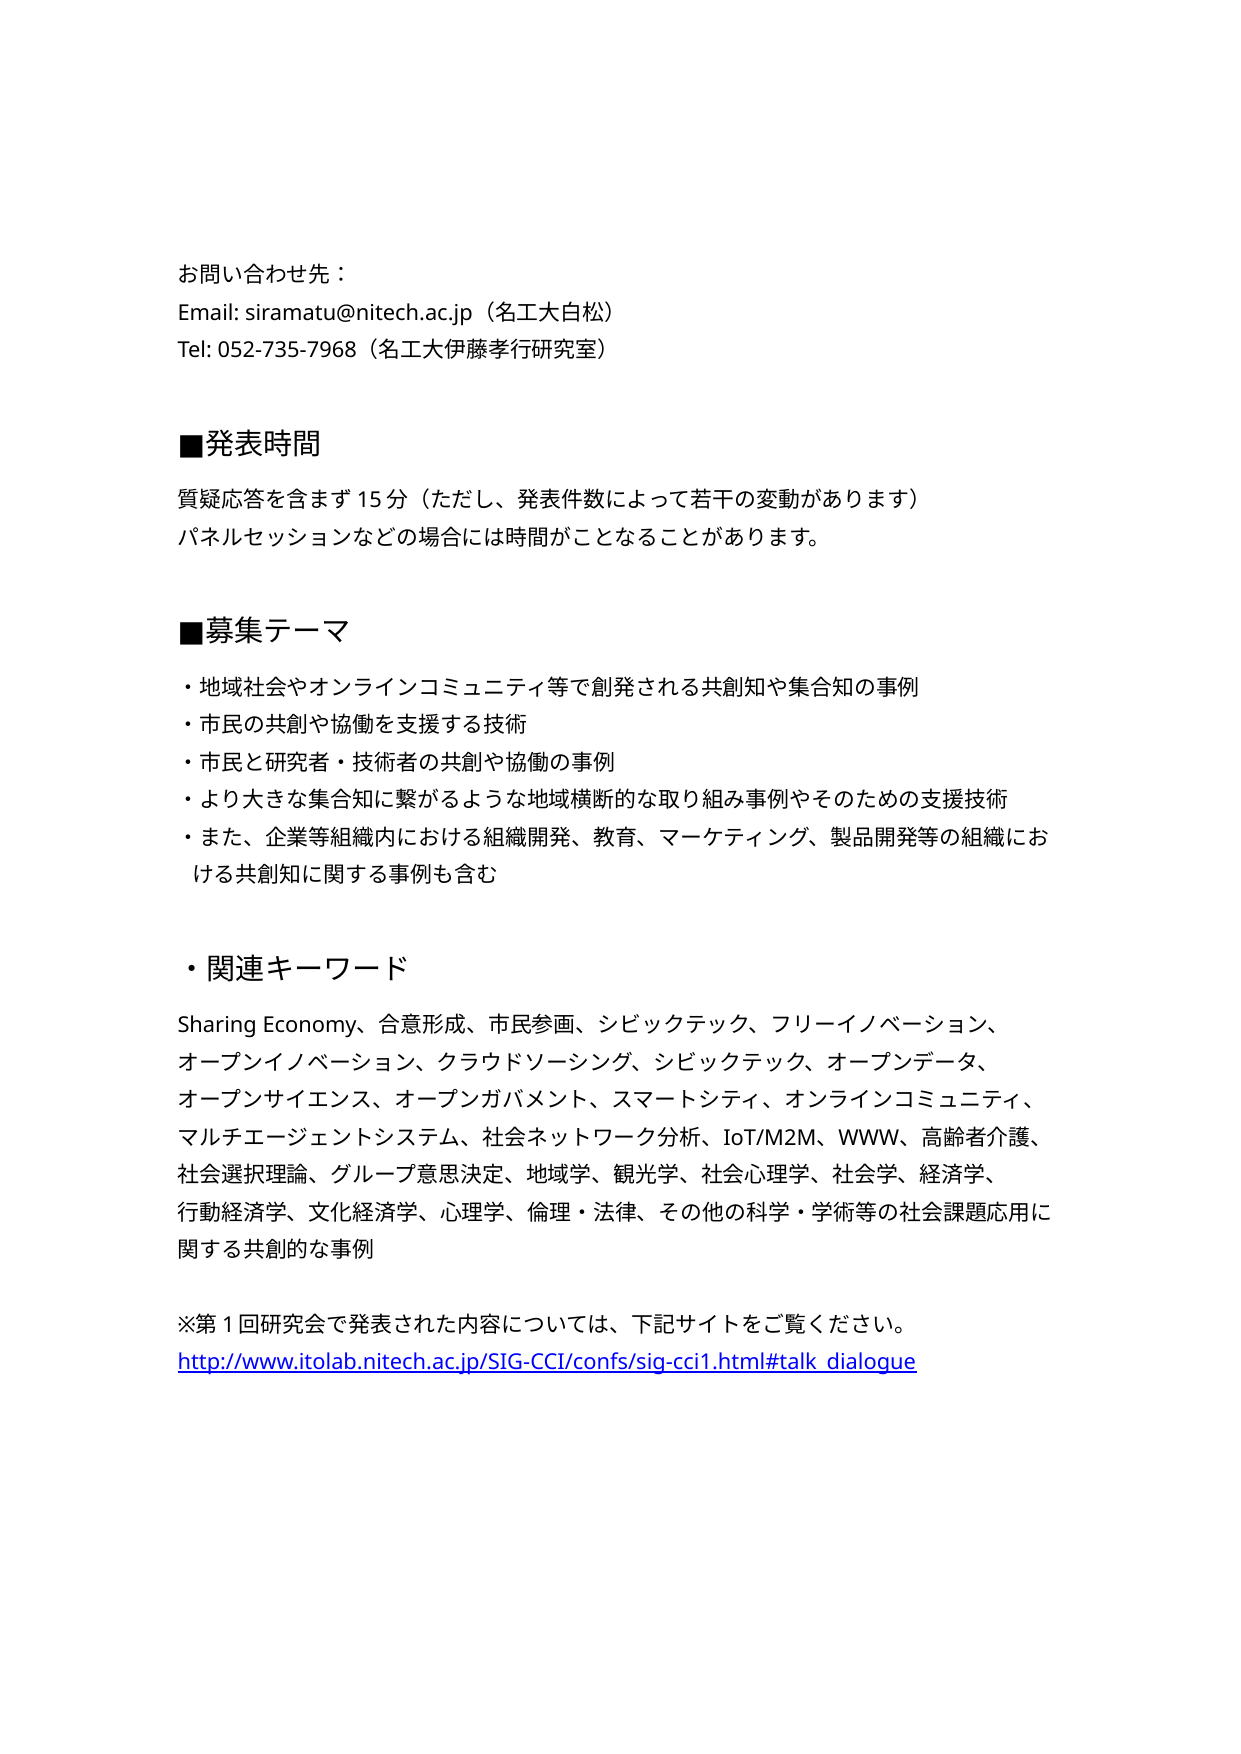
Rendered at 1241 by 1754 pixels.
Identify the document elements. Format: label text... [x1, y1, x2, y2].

text http://www.itolab.nitech.ac.jp/SIG-CCI/confs/sig-cci1.html#talk_dialogue [177, 1342, 1063, 1379]
text オープンイノベーション、クラウドソーシング、シビックテック、オープンデータ、 [177, 1042, 1063, 1079]
text ■募集テーマ [177, 592, 1063, 667]
text ・地域社会やオンラインコミュニティ等で創発される共創知や集合知の事例 [177, 667, 1063, 704]
text ・市民の共創や協働を支援する技術 [177, 704, 1063, 742]
text 質疑応答を含まず15分（ただし、発表件数によって若干の変動があります） [177, 479, 1063, 517]
text パネルセッションなどの場合には時間がことなることがあります。 [177, 517, 1063, 554]
text Tel: 052-735-7968（名工大伊藤孝行研究室） [177, 329, 1063, 367]
text お問い合わせ先： [177, 254, 1063, 292]
text ・また、企業等組織内における組織開発、教育、マーケティング、製品開発等の組織における共創知に関する事例も含む [177, 817, 1063, 892]
text Sharing Economy、合意形成、市民参画、シビックテック、フリーイノベーション、 [177, 1004, 1063, 1042]
text 行動経済学、文化経済学、心理学、倫理・法律、その他の科学・学術等の社会課題応用に関する共創的な事例 [177, 1192, 1063, 1267]
text ・関連キーワード [177, 929, 1063, 1004]
text Email: siramatu@nitech.ac.jp（名工大白松） [177, 292, 1063, 329]
text ・より大きな集合知に繋がるような地域横断的な取り組み事例やそのための支援技術 [177, 779, 1063, 817]
text ・市民と研究者・技術者の共創や協働の事例 [177, 742, 1063, 779]
text オープンサイエンス、オープンガバメント、スマートシティ、オンラインコミュニティ、マルチエージェントシステム、社会ネットワーク分析、IoT/M2M、WWW、高齢者介護、社会選択理論、グループ意思決定、地域学、観光学、社会心理学、社会学、経済学、 [177, 1079, 1063, 1192]
text ※第1回研究会で発表された内容については、下記サイトをご覧ください。 [177, 1304, 1063, 1342]
text ■発表時間 [177, 404, 1063, 479]
